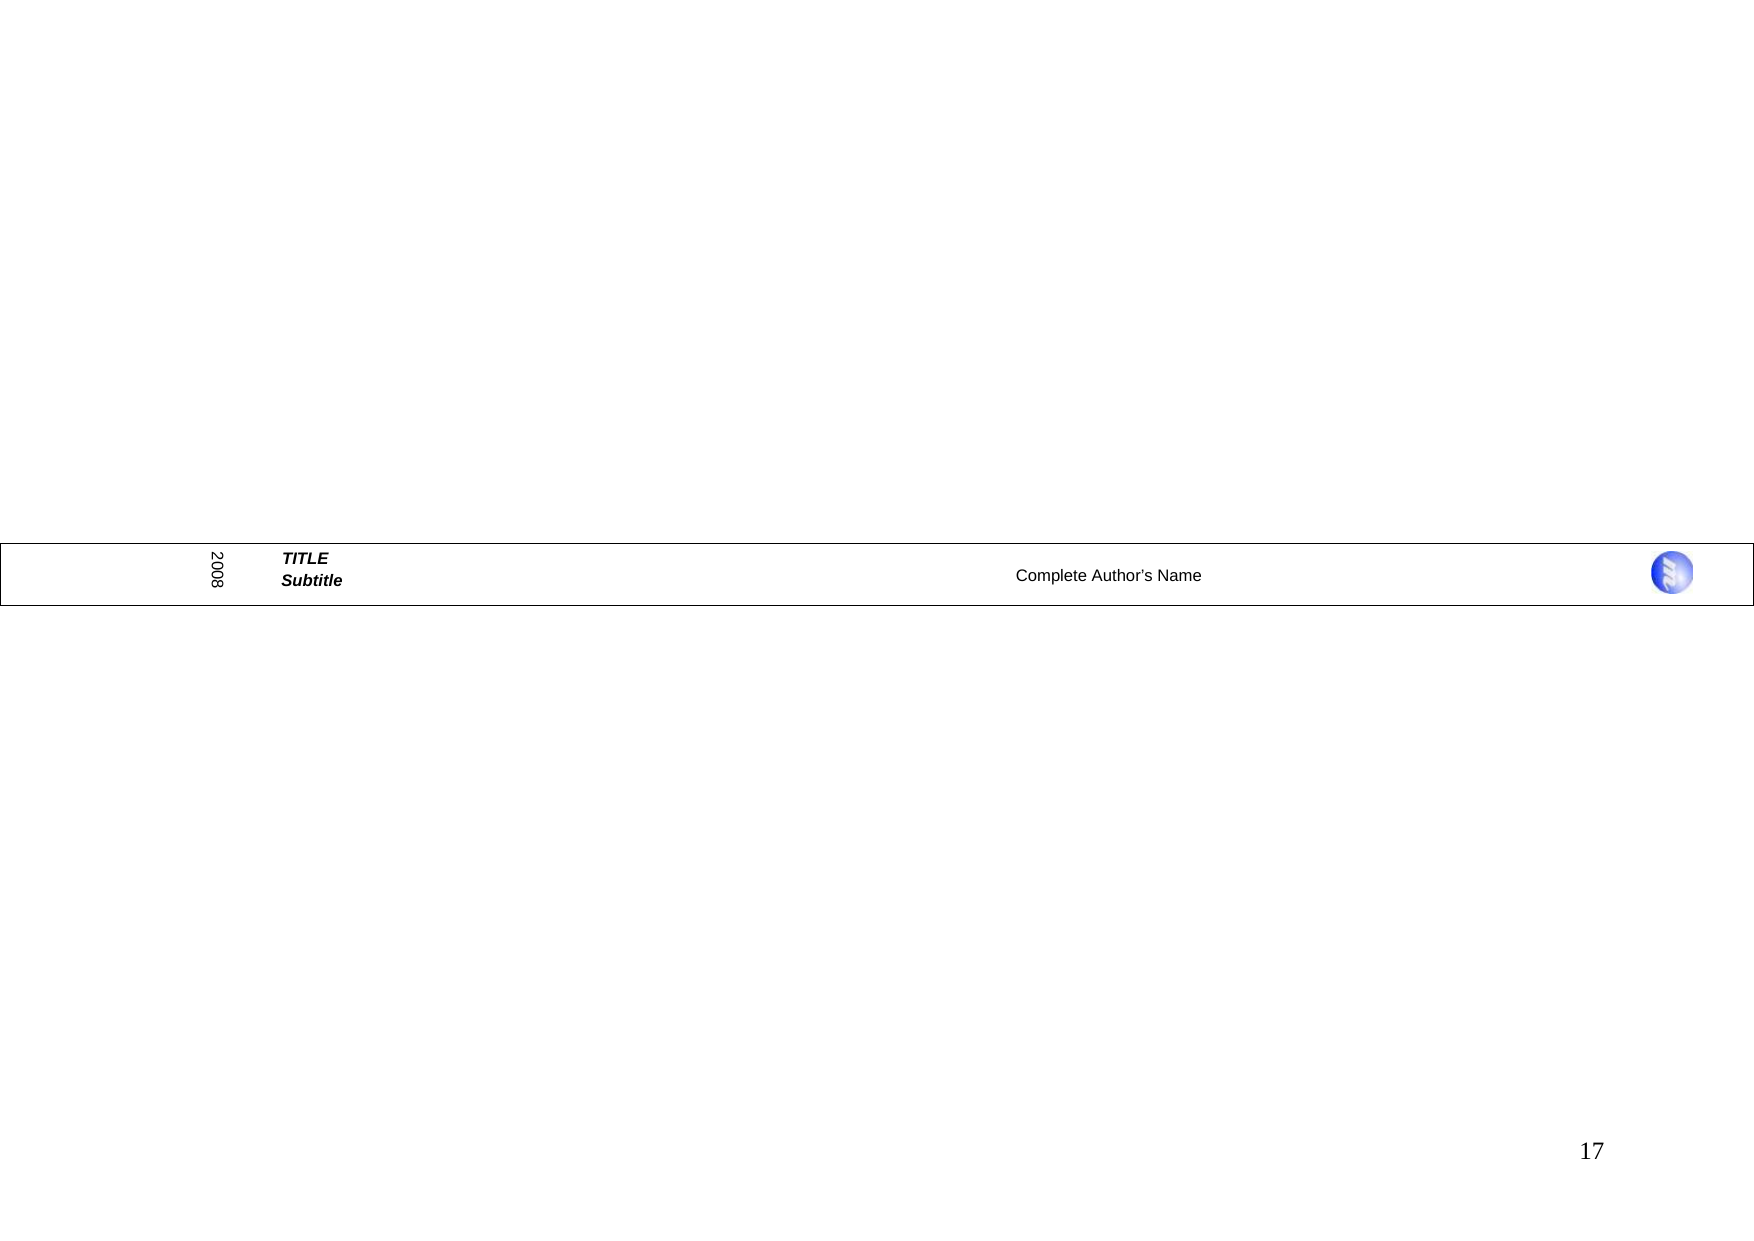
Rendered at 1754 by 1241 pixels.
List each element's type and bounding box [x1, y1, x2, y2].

picture [1651, 551, 1693, 594]
